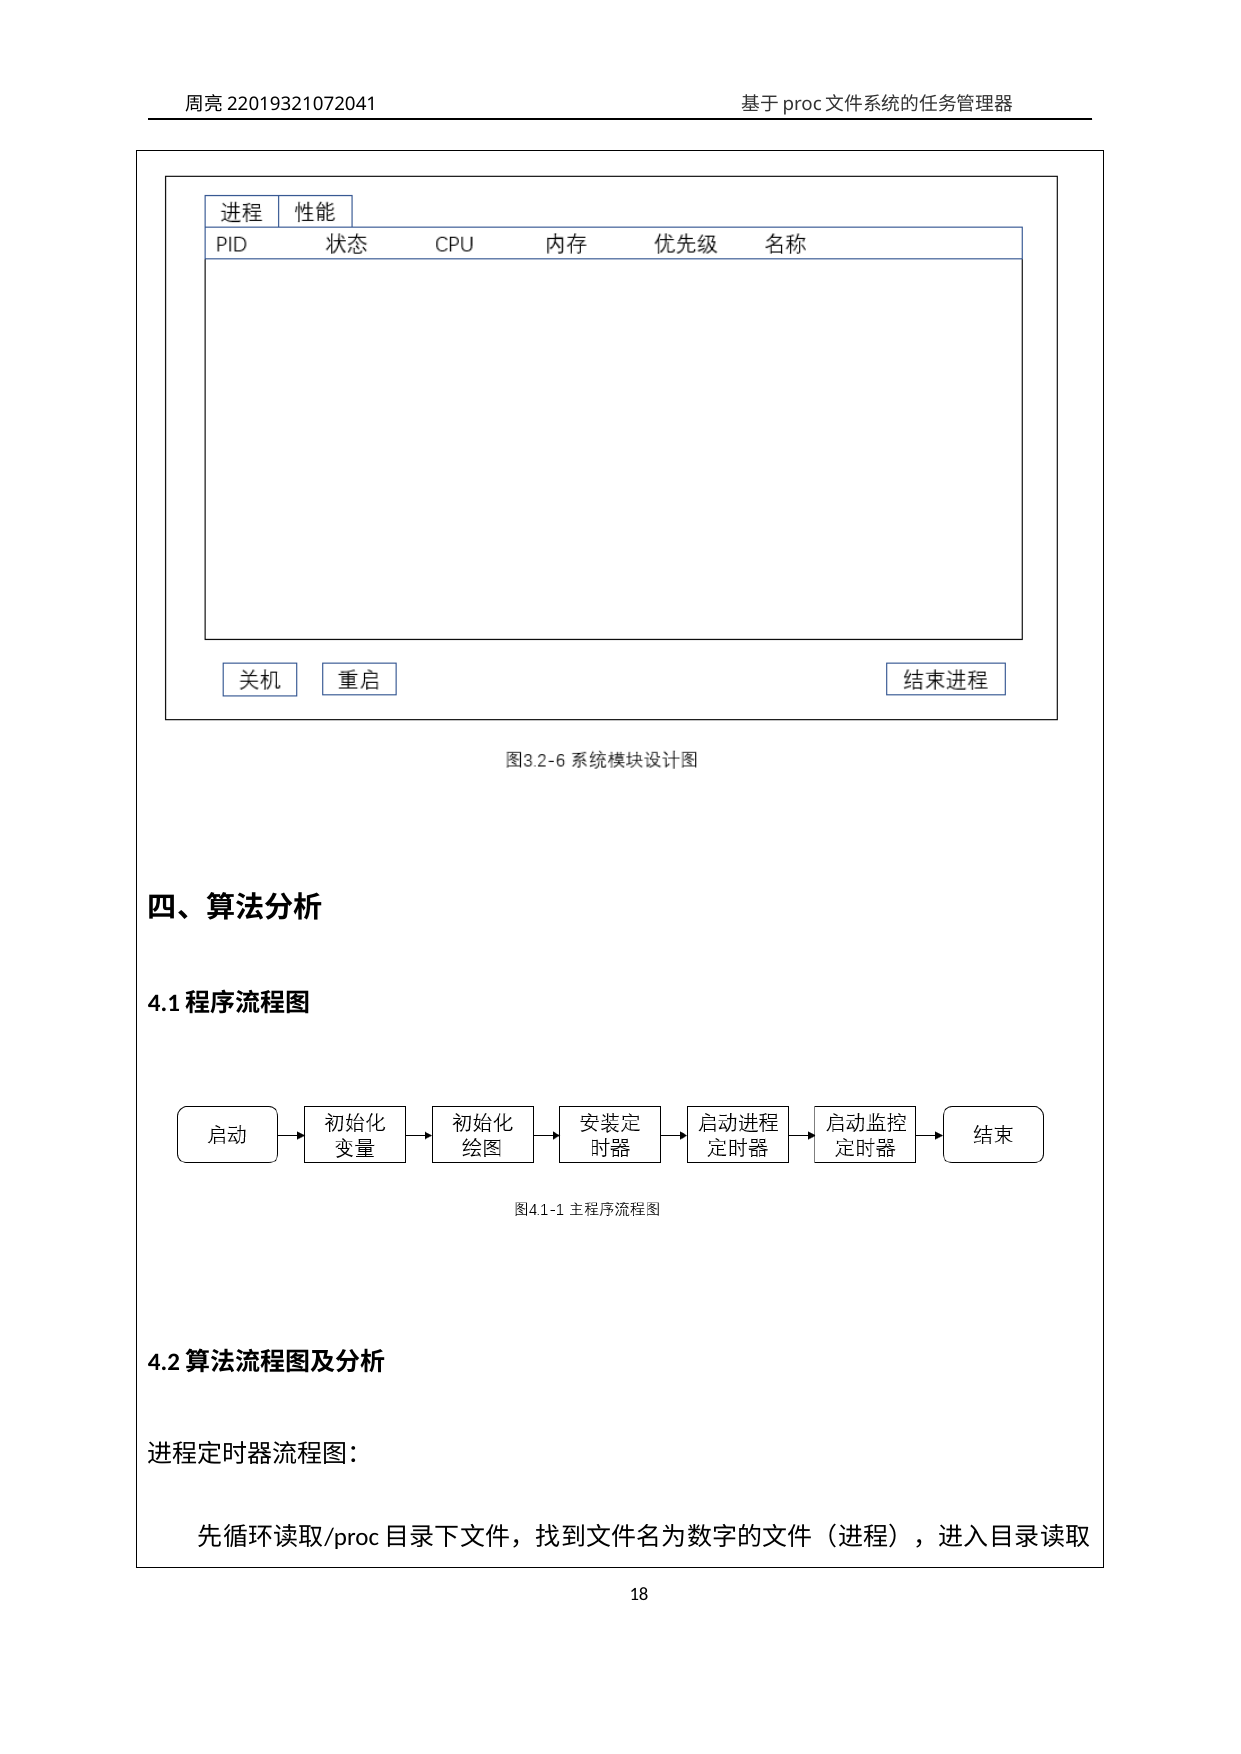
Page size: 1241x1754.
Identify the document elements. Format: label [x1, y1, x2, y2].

picture [147, 1060, 1093, 1243]
picture [147, 151, 1093, 779]
table_header [137, 151, 1103, 1567]
